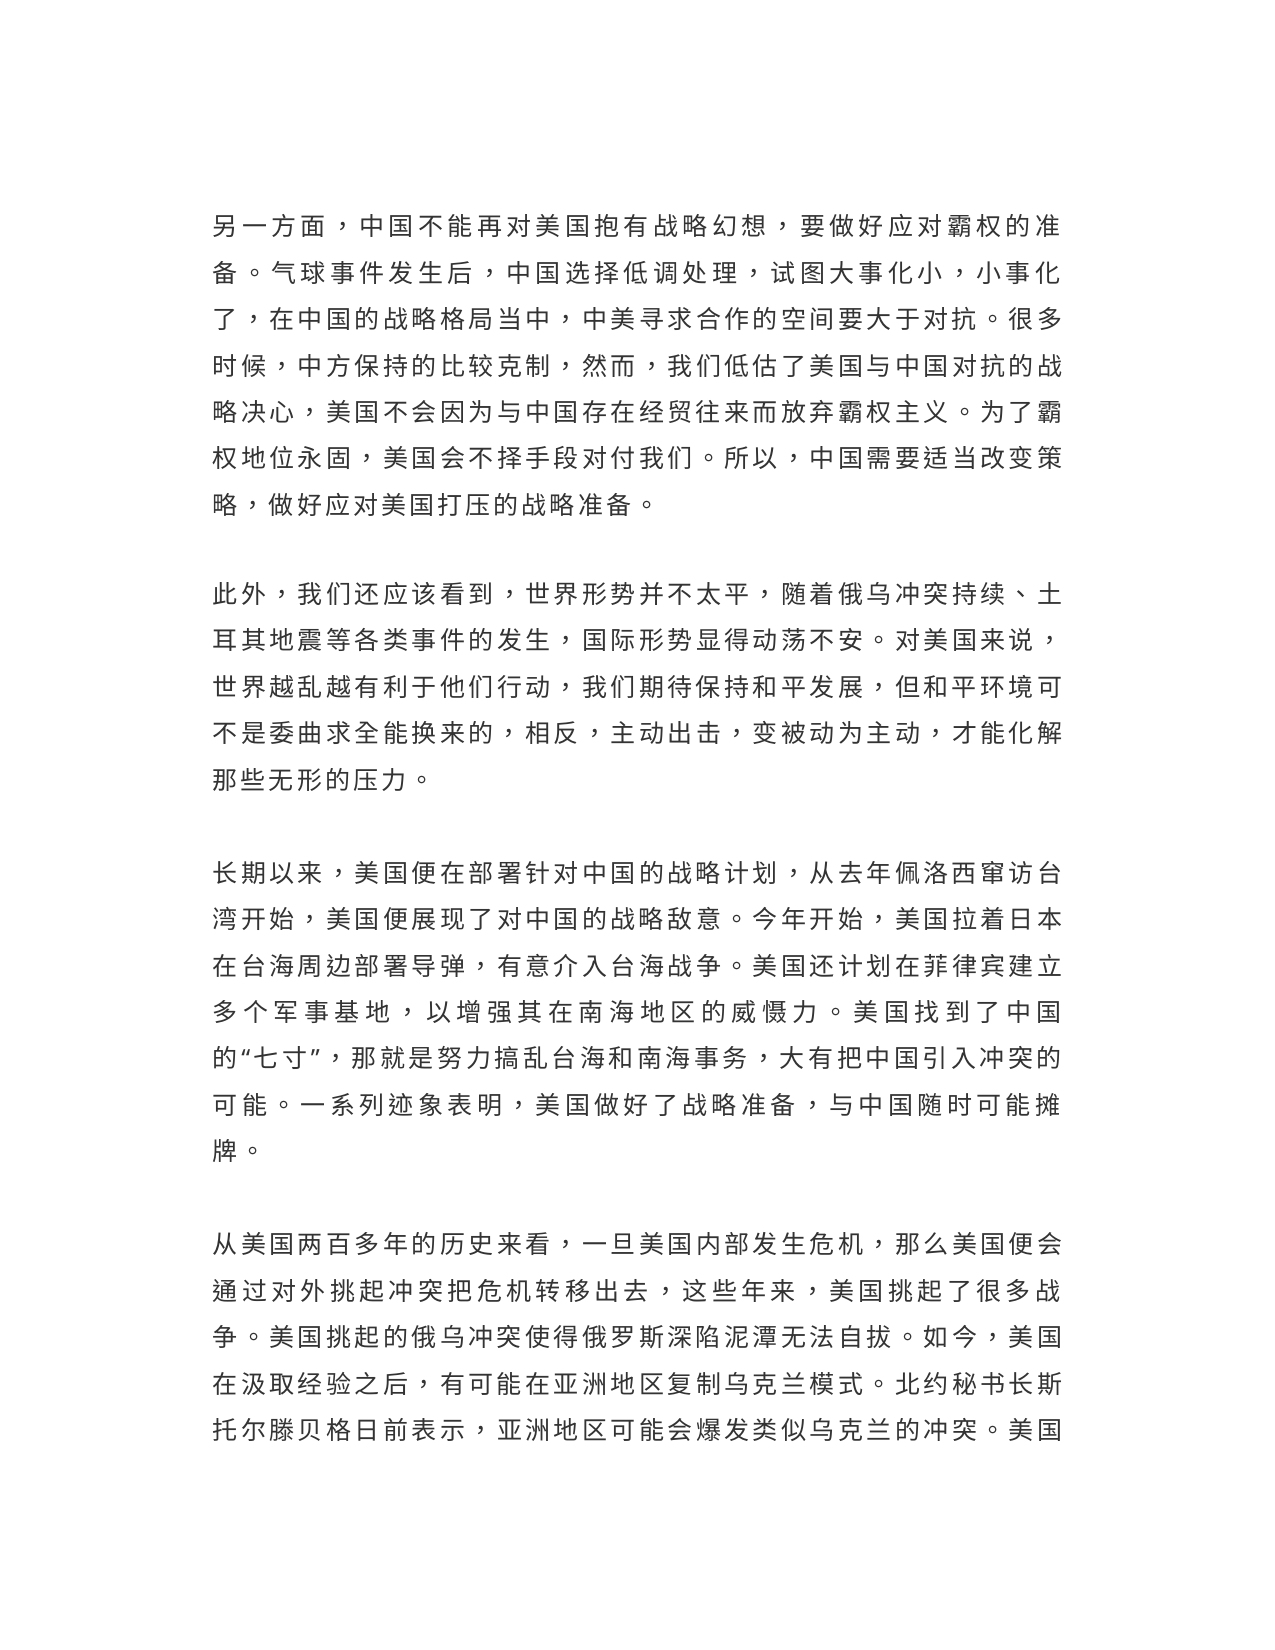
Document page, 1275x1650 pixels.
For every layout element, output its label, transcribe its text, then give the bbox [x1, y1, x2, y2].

text 此外，我们还应该看到，世界形势并不太平，随着俄乌冲突持续、土耳其地震等各类事件的发生，国际形势显得动荡不安。对美国来说，世界越乱越有利于他们行动，我们期待保持和平发展，但和平环境可不是委曲求全能换来的，相反，主动出击，变被动为主动，才能化解那些无形的压力。 [212, 564, 1062, 796]
text 另一方面，中国不能再对美国抱有战略幻想，要做好应对霸权的准备。气球事件发生后，中国选择低调处理，试图大事化小，小事化了，在中国的战略格局当中，中美寻求合作的空间要大于对抗。很多时候，中方保持的比较克制，然而，我们低估了美国与中国对抗的战略决心，美国不会因为与中国存在经贸往来而放弃霸权主义。为了霸权地位永固，美国会不择手段对付我们。所以，中国需要适当改变策略，做好应对美国打压的战略准备。 [212, 196, 1062, 522]
text 长期以来，美国便在部署针对中国的战略计划，从去年佩洛西窜访台湾开始，美国便展现了对中国的战略敌意。今年开始，美国拉着日本在台海周边部署导弹，有意介入台海战争。美国还计划在菲律宾建立多个军事基地，以增强其在南海地区的威慑力。美国找到了中国的“七寸”，那就是努力搞乱台海和南海事务，大有把中国引入冲突的可能。一系列迹象表明，美国做好了战略准备，与中国随时可能摊牌。 [212, 843, 1062, 1168]
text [212, 1214, 1062, 1447]
